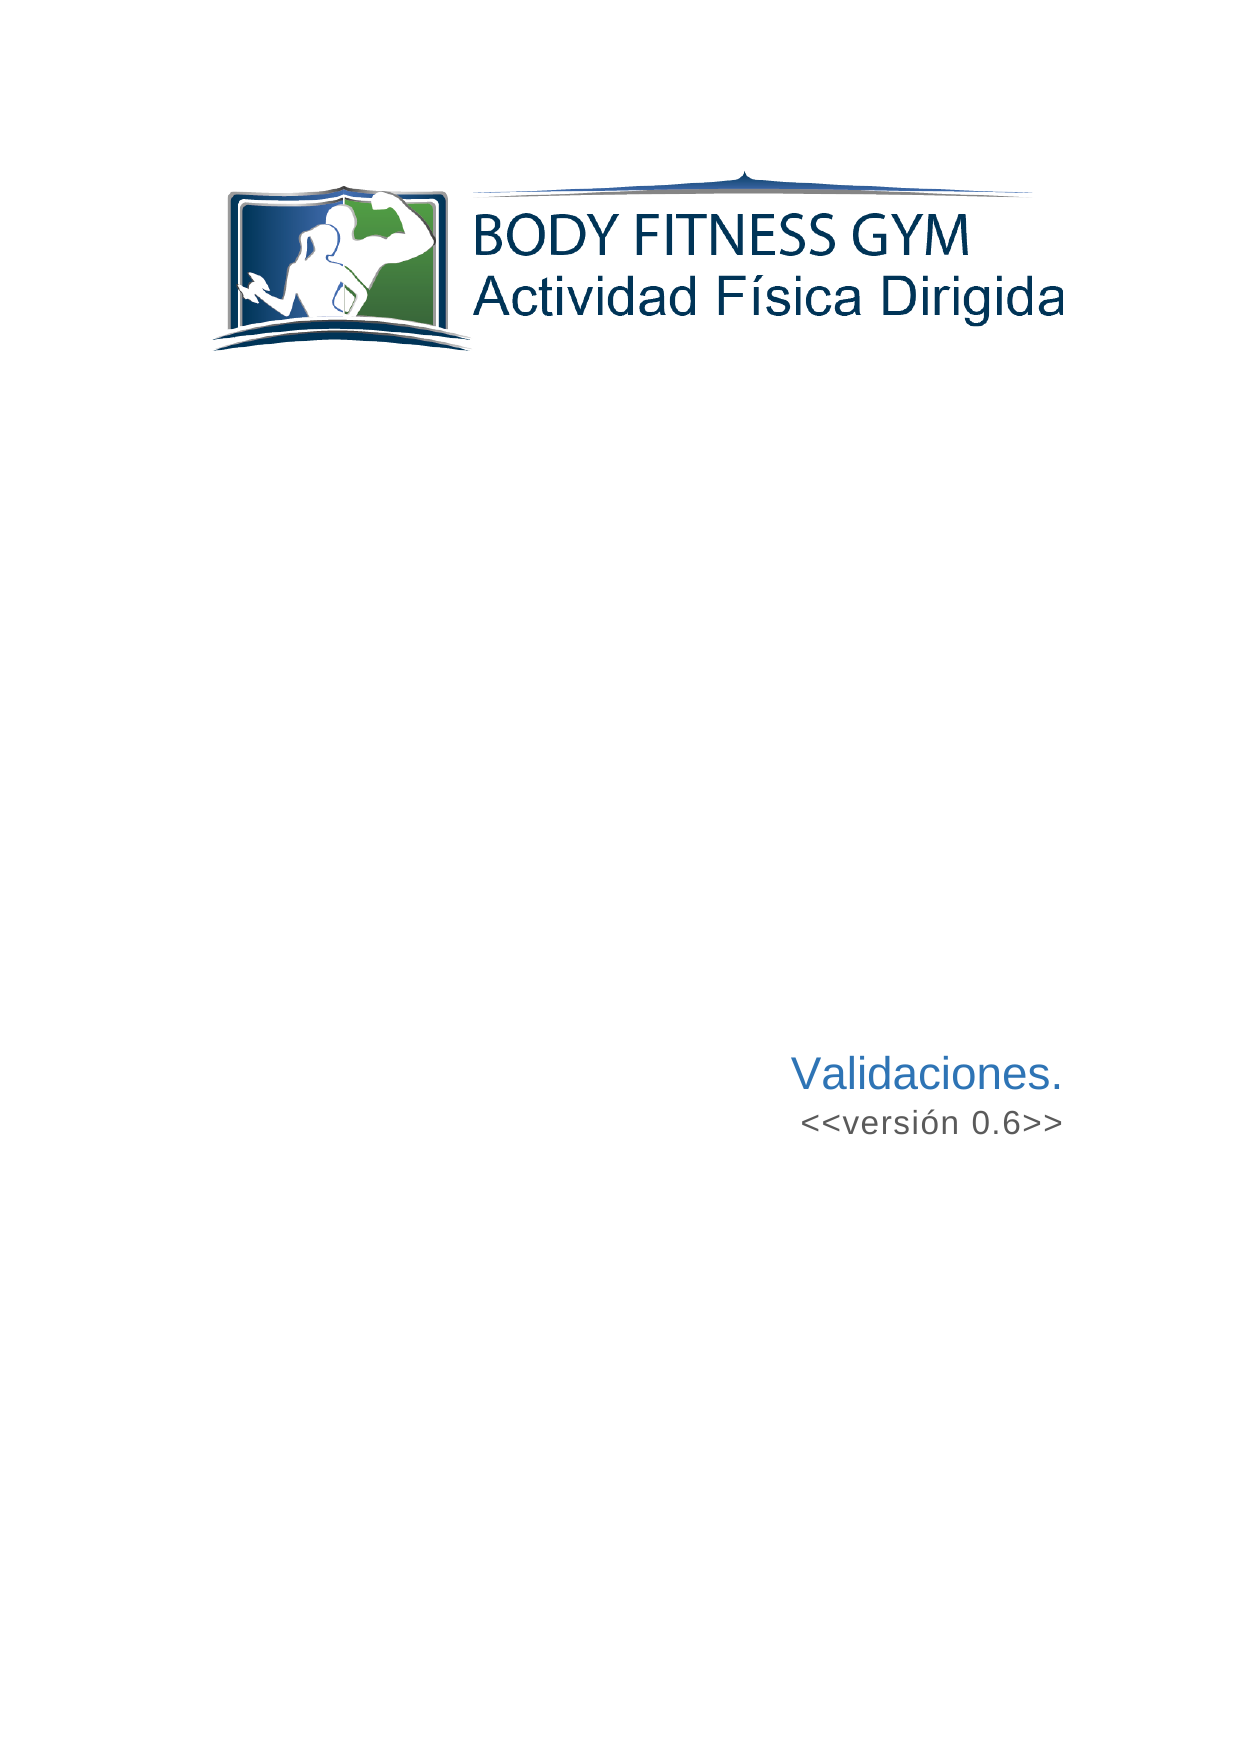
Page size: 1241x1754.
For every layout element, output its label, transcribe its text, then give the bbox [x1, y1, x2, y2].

subtitle Validaciones. [177, 1046, 1063, 1099]
subtitle <<versión 0.6>> [177, 1103, 1063, 1142]
picture [177, 147, 1063, 375]
